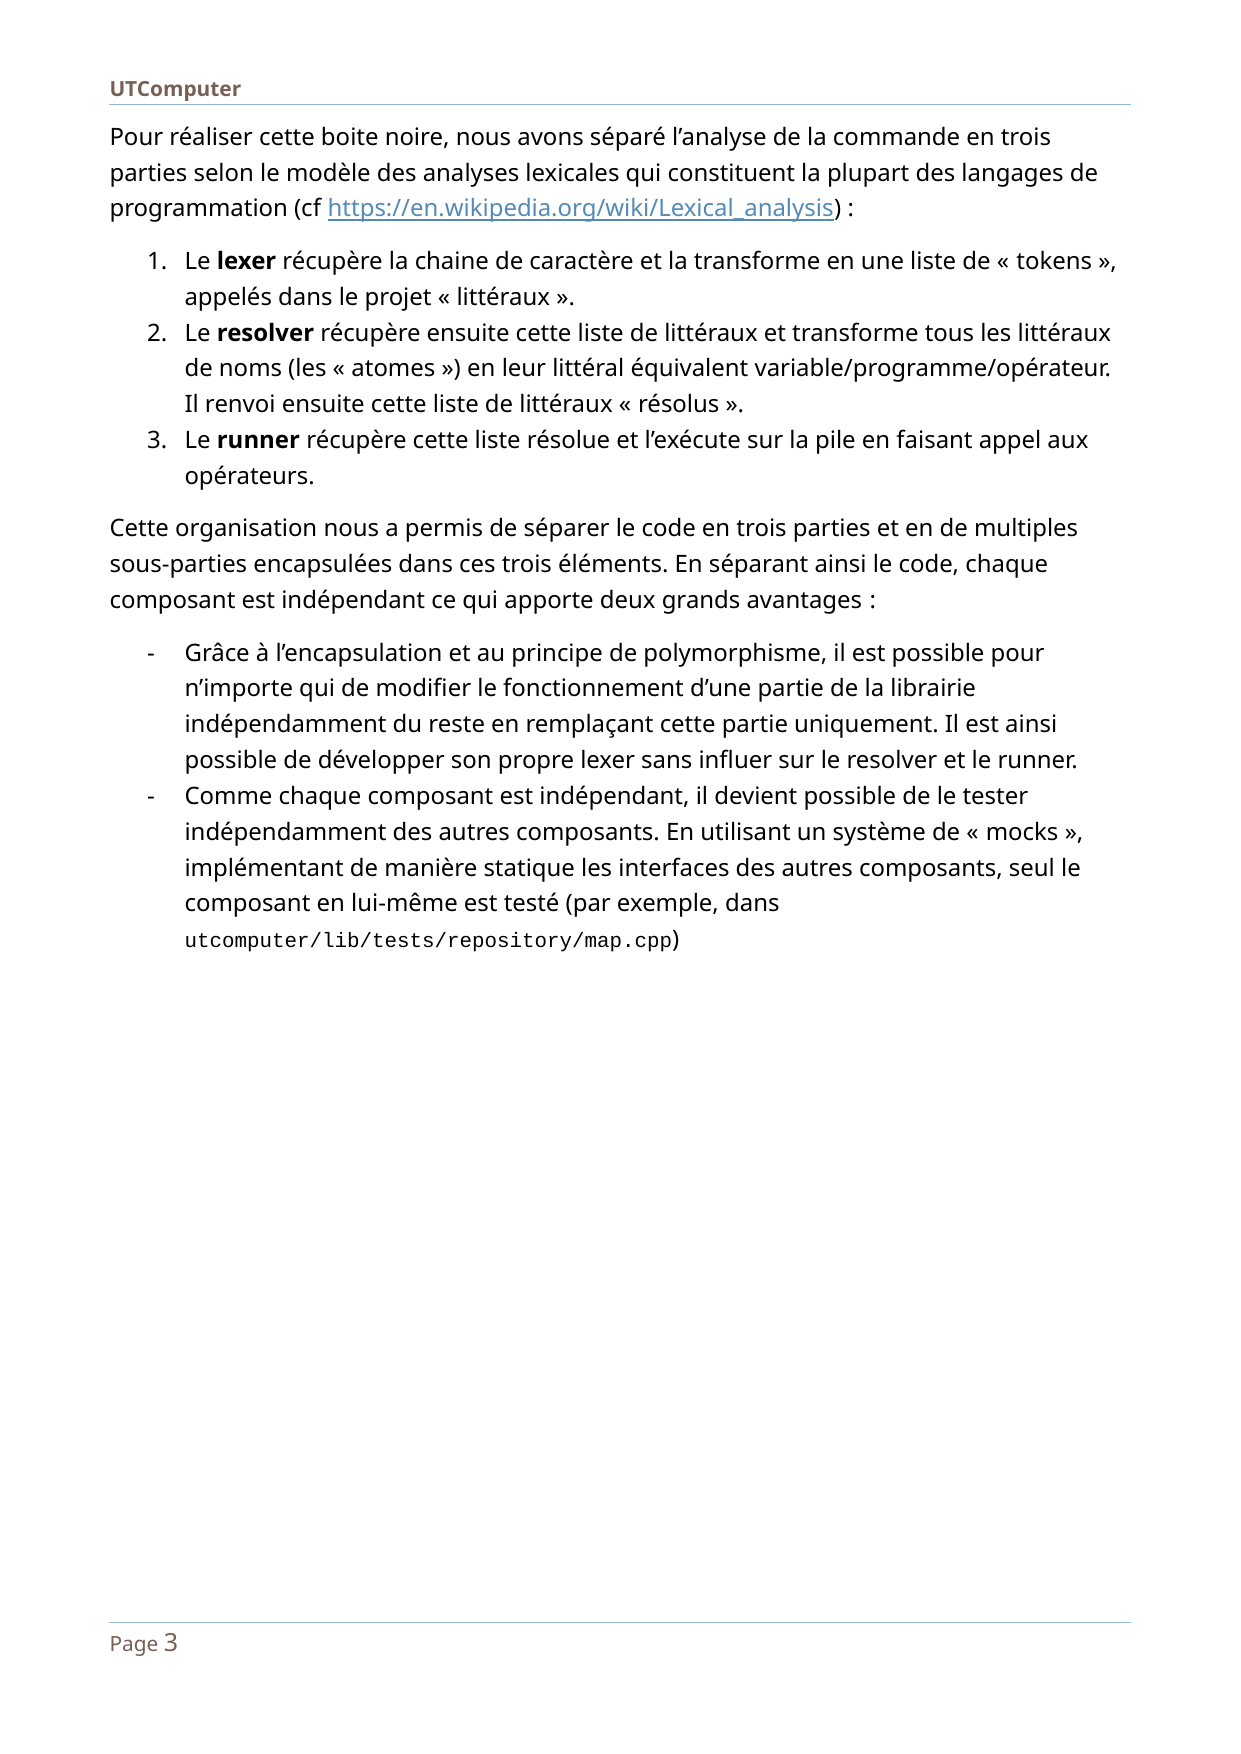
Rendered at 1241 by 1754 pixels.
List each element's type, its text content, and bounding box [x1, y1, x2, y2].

text Cette organisation nous a permis de séparer le code en trois parties et en de multiples sous-parties encapsulées dans ces trois éléments. En séparant ainsi le code, chaque composant est indépendant ce qui apporte deux grands avantages : [109, 511, 1131, 616]
list Le runner récupère cette liste résolue et l’exécute sur la pile en faisant appel aux opérateurs. [147, 423, 1131, 491]
list Grâce à l’encapsulation et au principe de polymorphisme, il est possible pour n’importe qui de modifier le fonctionnement d’une partie de la librairie indépendamment du reste en remplaçant cette partie uniquement. Il est ainsi possible de développer son propre lexer sans influer sur le resolver et le runner. [147, 635, 1131, 776]
list Le lexer récupère la chaine de caractère et la transforme en une liste de « tokens », appelés dans le projet « littéraux ». [147, 244, 1131, 312]
list Comme chaque composant est indépendant, il devient possible de le tester indépendamment des autres composants. En utilisant un système de « mocks », implémentant de manière statique les interfaces des autres composants, seul le composant en lui-même est testé (par exemple, dans utcomputer/lib/tests/repository/map.cpp) [147, 779, 1131, 955]
text Pour réaliser cette boite noire, nous avons séparé l’analyse de la commande en trois parties selon le modèle des analyses lexicales qui constituent la plupart des langages de programmation (cf https://en.wikipedia.org/wiki/Lexical_analysis) : [109, 119, 1131, 224]
list Le resolver récupère ensuite cette liste de littéraux et transforme tous les littéraux de noms (les « atomes ») en leur littéral équivalent variable/programme/opérateur. Il renvoi ensuite cette liste de littéraux « résolus ». [147, 315, 1131, 420]
